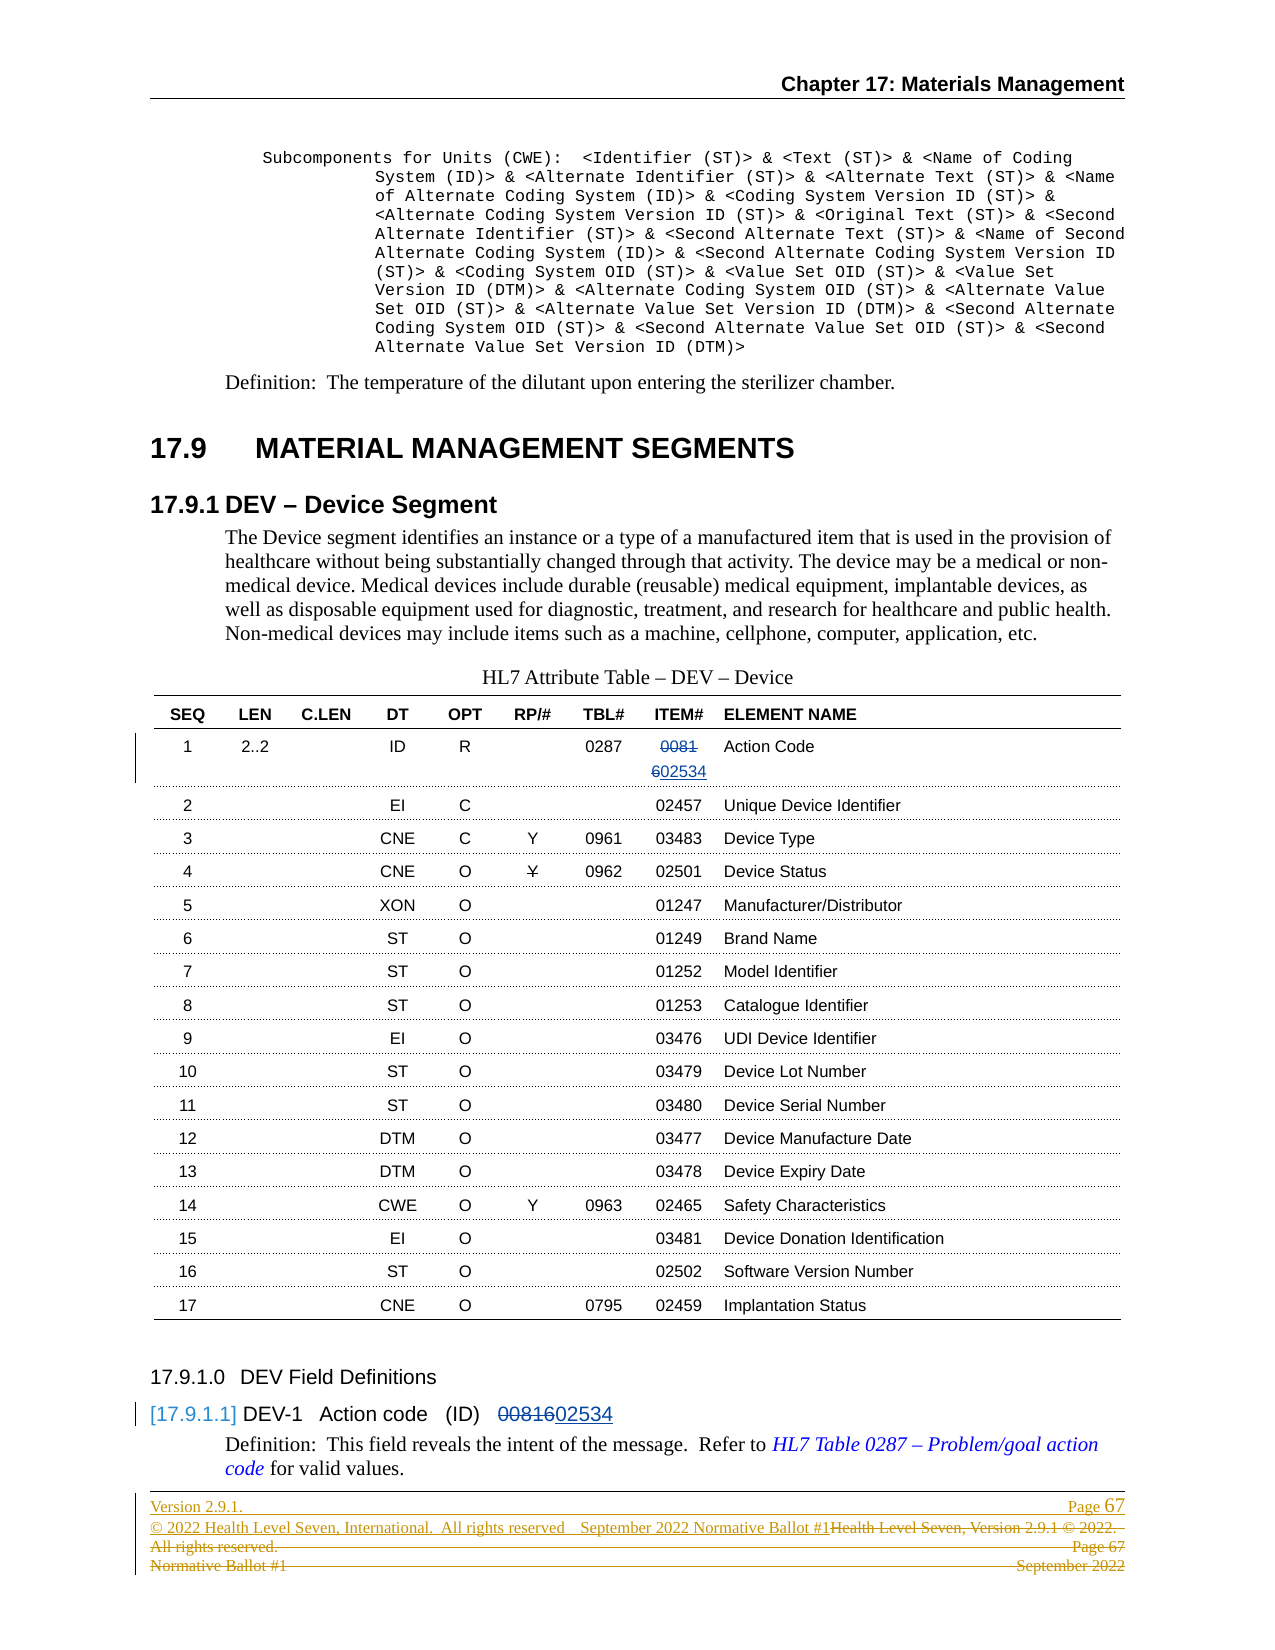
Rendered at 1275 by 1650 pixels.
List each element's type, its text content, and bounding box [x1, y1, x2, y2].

subtitle DEV Field Definitions [150, 1365, 1125, 1389]
subtitle DEV-1 Action code (ID) [150, 1402, 1125, 1426]
subtitle DEV – Device Segment [150, 490, 1125, 519]
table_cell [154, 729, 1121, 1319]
text Definition: The temperature of the dilutant upon entering the sterilizer chamber. [225, 370, 1125, 394]
text Definition: This field reveals the intent of the message. Refer to HL7 Table 0287 – Problem/goal action code for valid values. [225, 1432, 1125, 1480]
subtitle Material Management Segments [150, 431, 1125, 465]
text HL7 Attribute Table – DEV – Device [150, 664, 1125, 689]
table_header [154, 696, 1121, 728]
